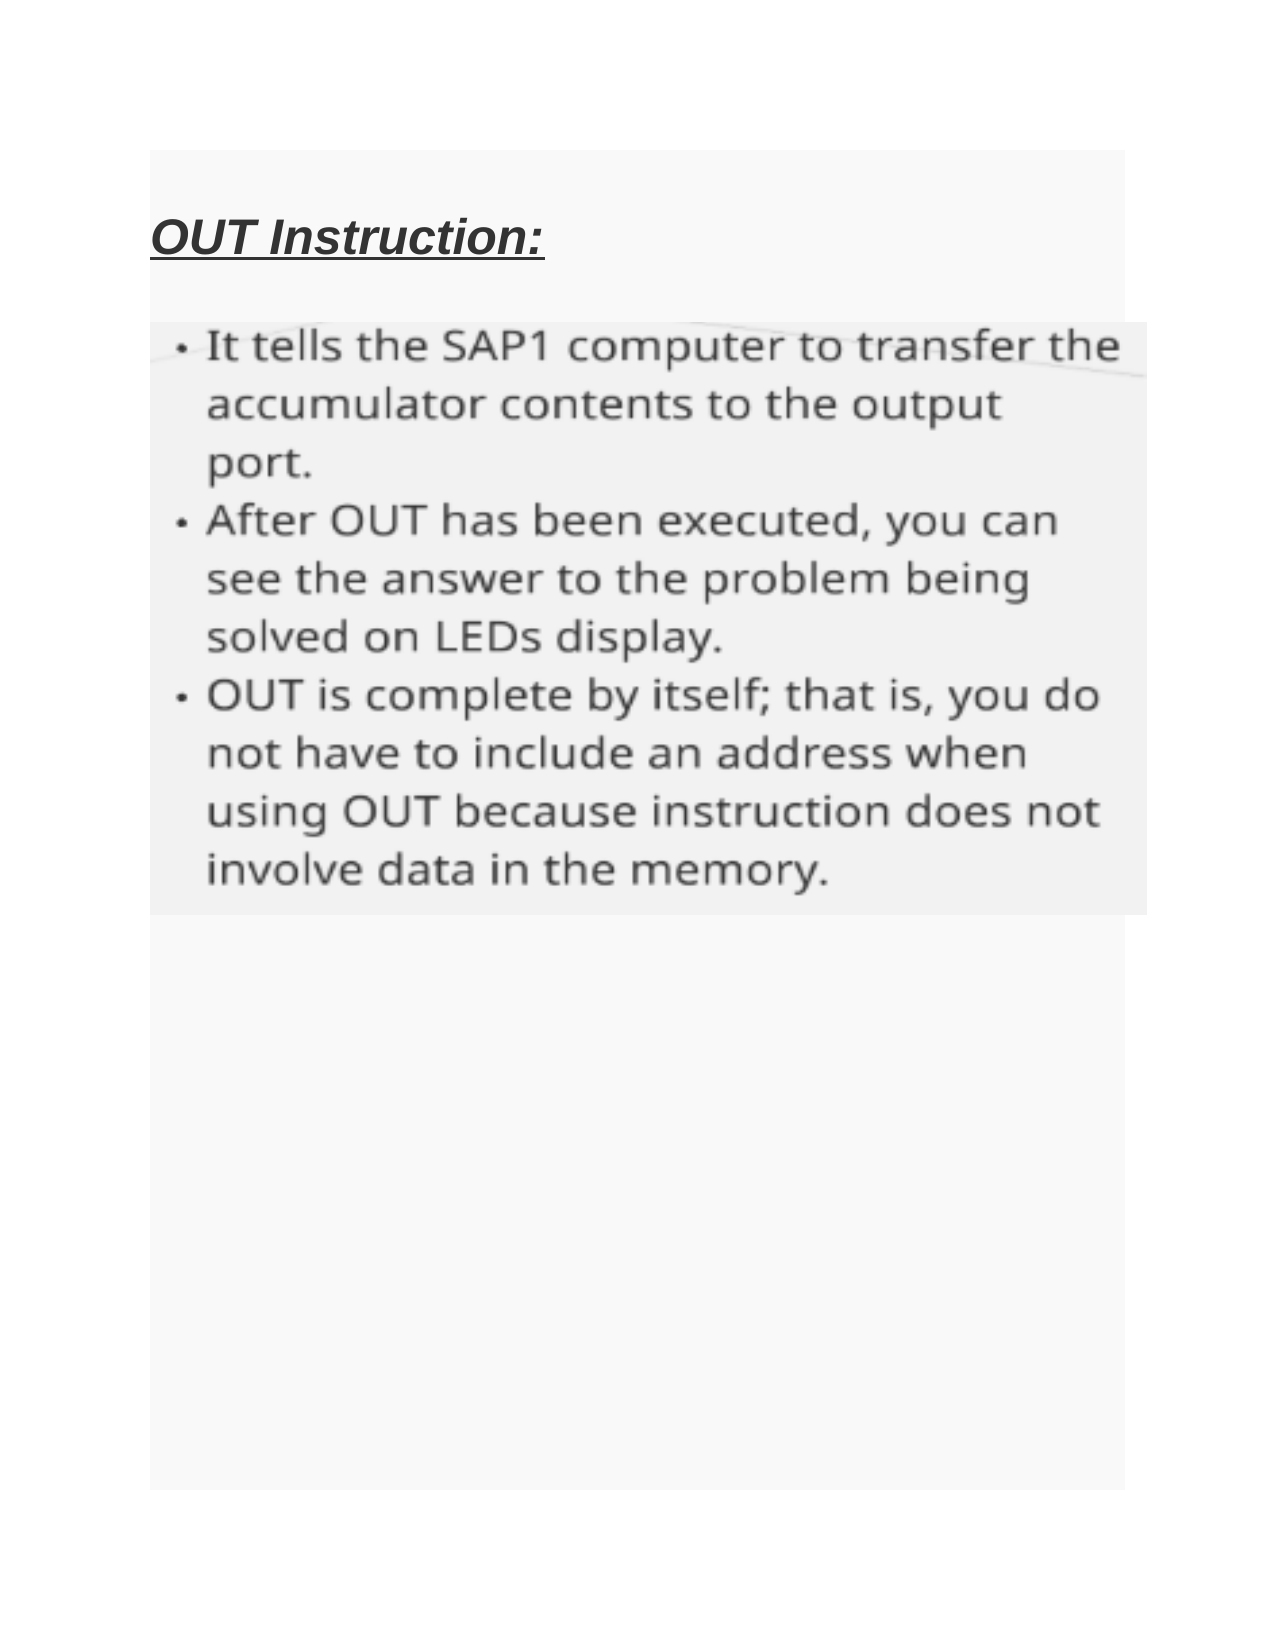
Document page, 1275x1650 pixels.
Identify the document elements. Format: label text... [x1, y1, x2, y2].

text OUT Instruction: [150, 207, 1125, 265]
picture [150, 322, 1147, 915]
